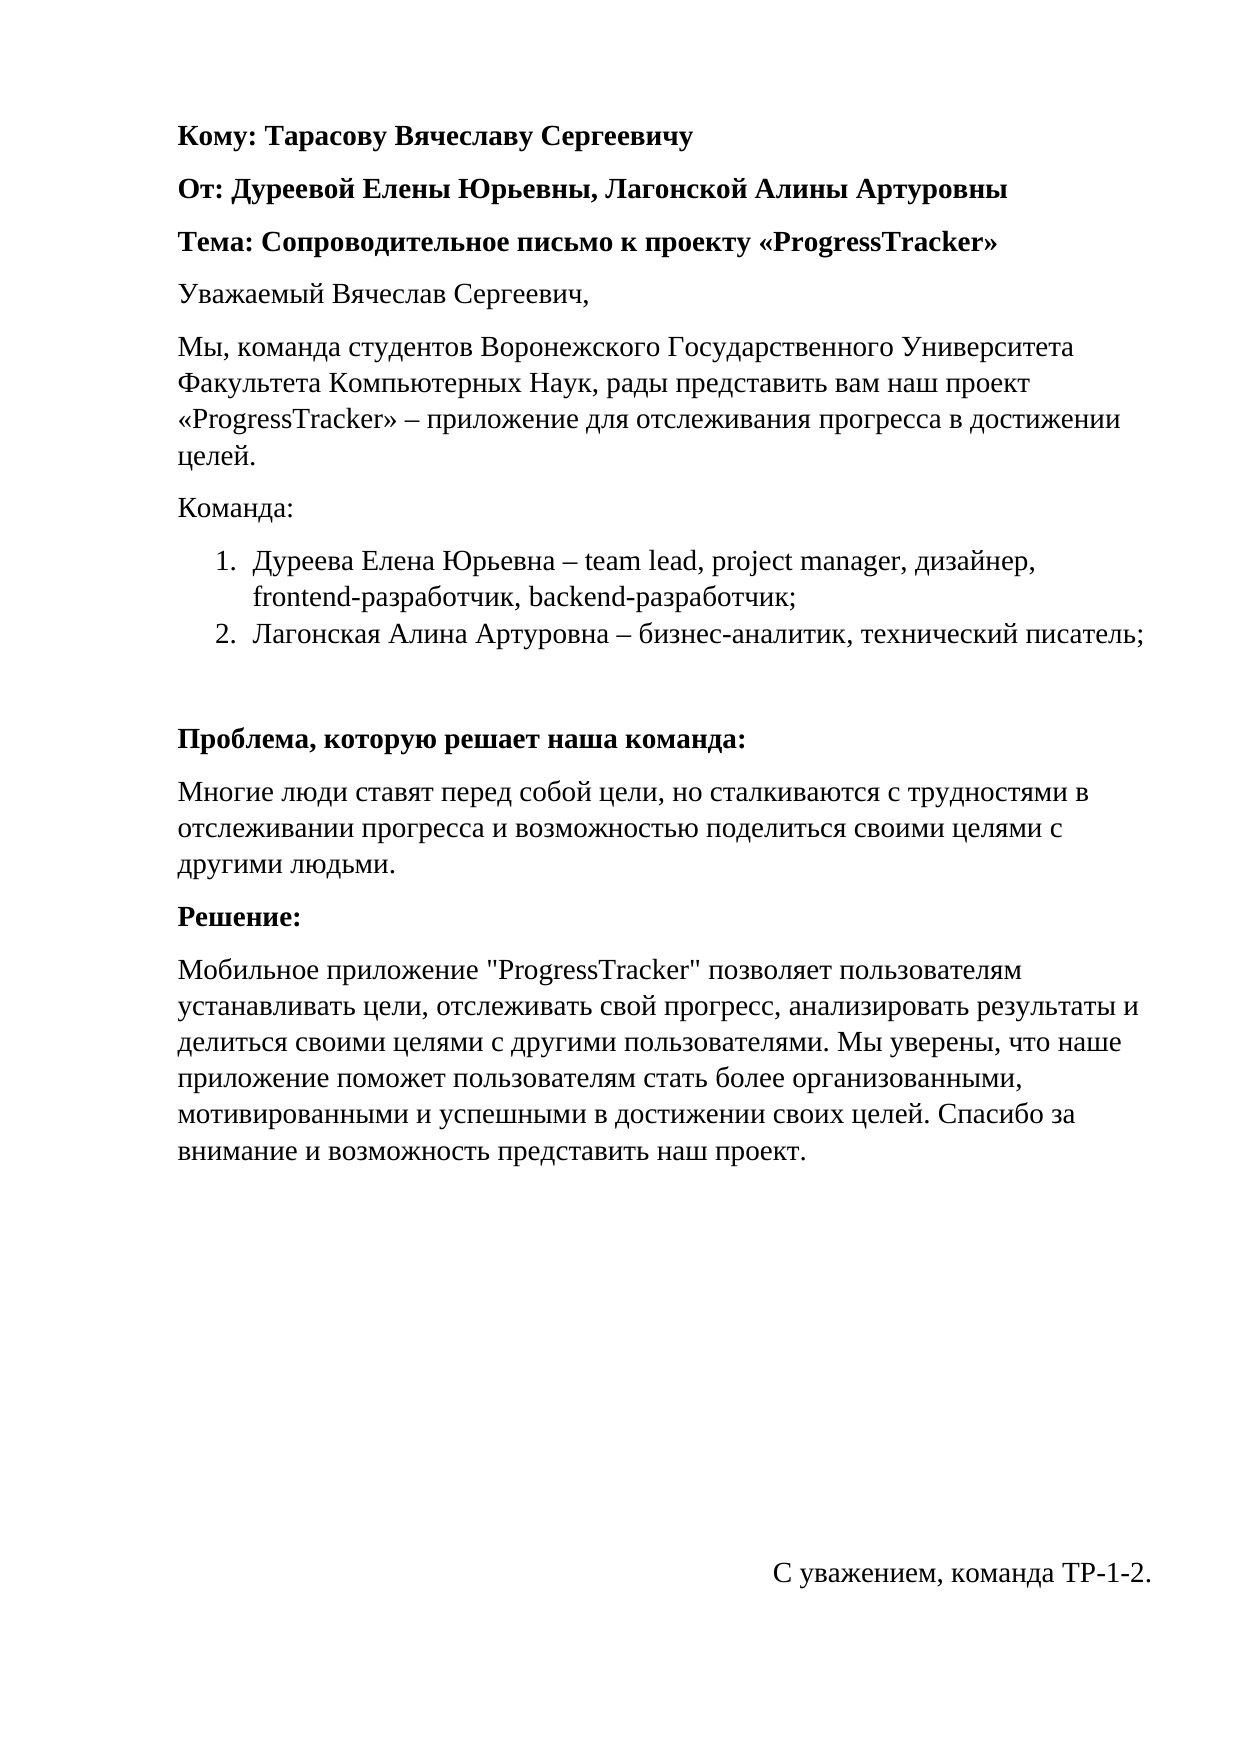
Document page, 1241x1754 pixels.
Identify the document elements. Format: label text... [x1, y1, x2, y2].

text Мобильное приложение "ProgressTracker" позволяет пользователям устанавливать цели, отслеживать свой прогресс, анализировать результаты и делиться своими целями с другими пользователями. Мы уверены, что наше приложение поможет пользователям стать более организованными, мотивированными и успешными в достижении своих целей. Спасибо за внимание и возможность представить наш проект. [177, 952, 1152, 1166]
text Многие люди ставят перед собой цели, но сталкиваются с трудностями в отслеживании прогресса и возможностью поделиться своими целями с другими людьми. [177, 774, 1152, 880]
text Тема: Сопроводительное письмо к проекту «ProgressTracker» [177, 224, 1152, 257]
text С уважением, команда TP-1-2. [177, 1555, 1152, 1589]
text Кому: Тарасову Вячеславу Сергеевичу [177, 118, 1152, 152]
list Лагонская Алина Артуровна – бизнес-аналитик, технический писатель; [215, 616, 1152, 649]
list Дуреева Елена Юрьевна – team lead, project manager, дизайнер, frontend-разработчик, backend-разработчик; [215, 543, 1152, 613]
text Проблема, которую решает наша команда: [177, 721, 1152, 755]
text Уважаемый Вячеслав Сергеевич, [177, 277, 1152, 310]
text Команда: [177, 491, 1152, 524]
text От: Дуреевой Елены Юрьевны, Лагонской Алины Артуровны [177, 171, 1152, 204]
text Мы, команда студентов Воронежского Государственного Университета Факультета Компьютерных Наук, рады представить вам наш проект «ProgressTracker» – приложение для отслеживания прогресса в достижении целей. [177, 329, 1152, 471]
text Решение: [177, 899, 1152, 933]
